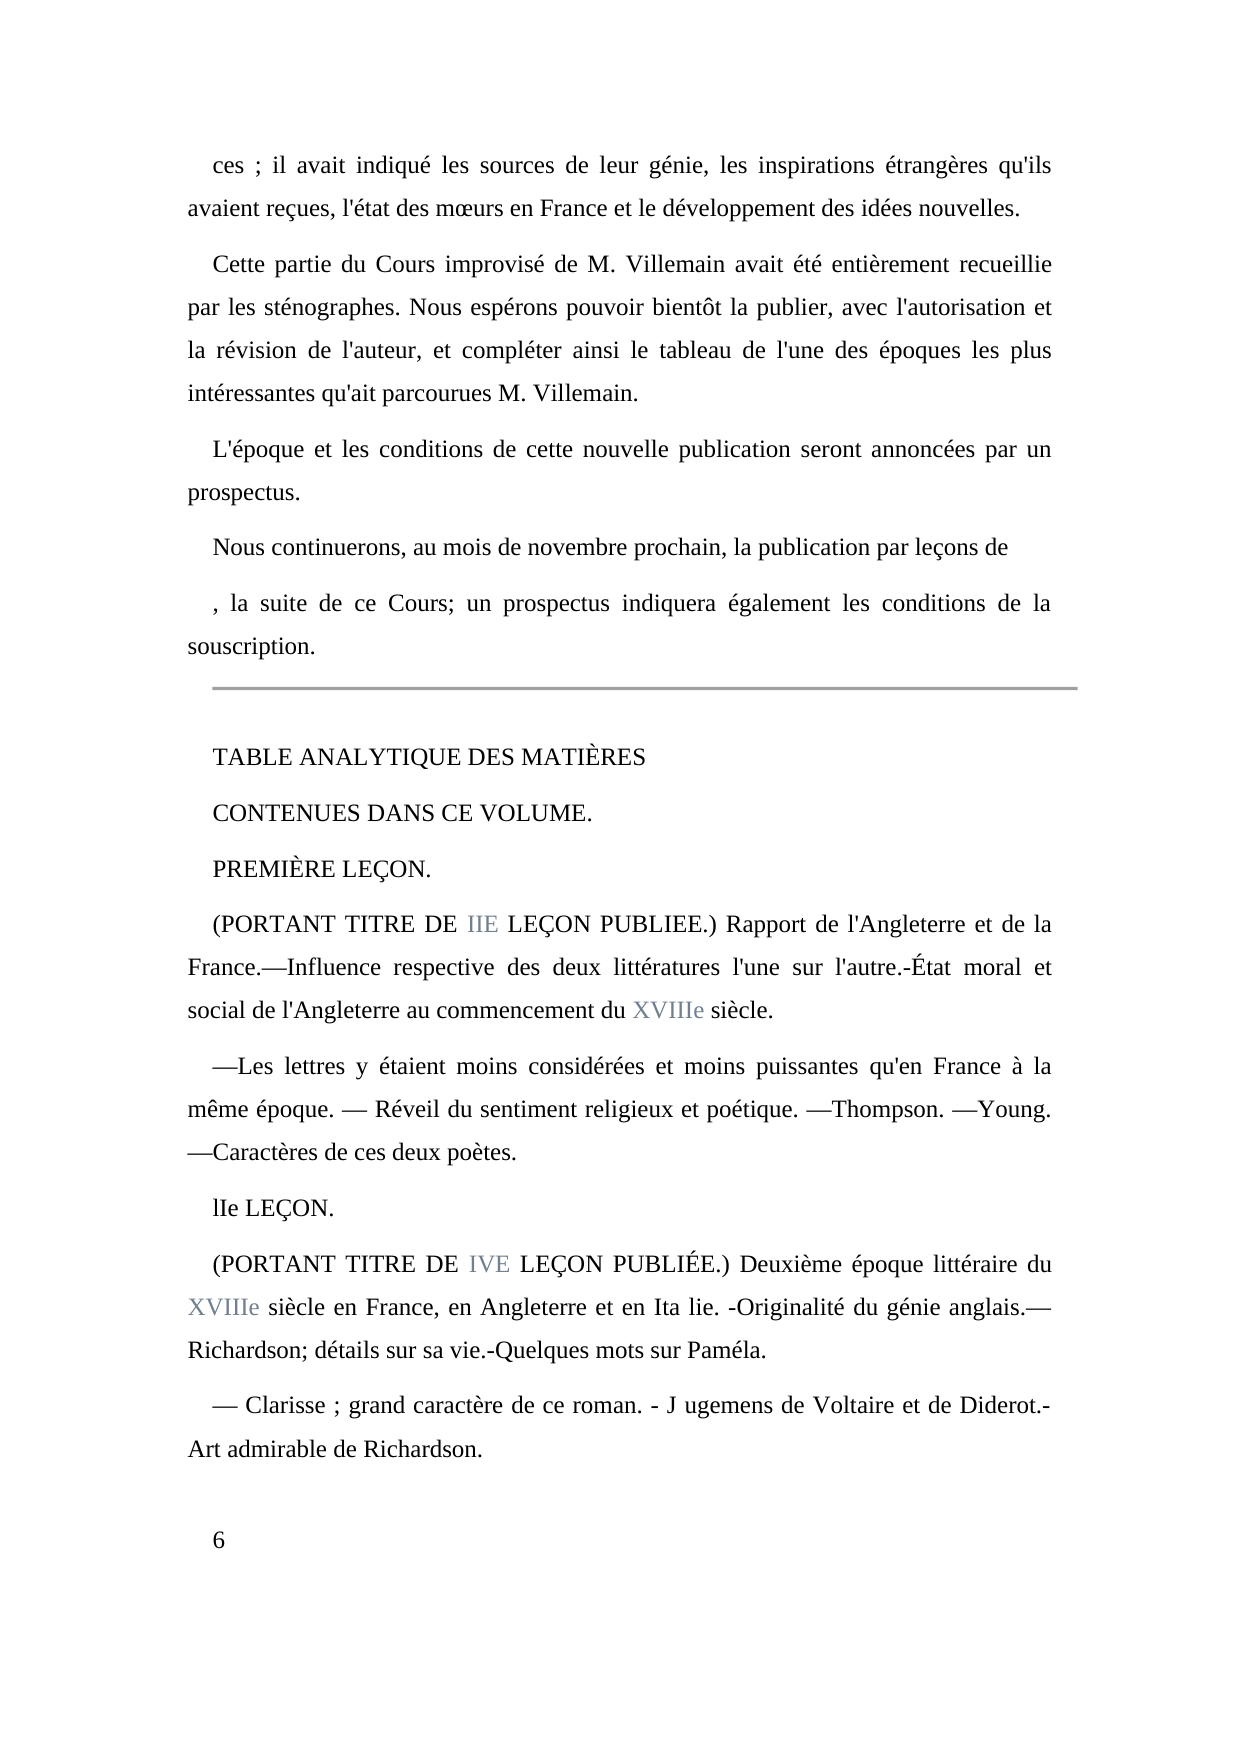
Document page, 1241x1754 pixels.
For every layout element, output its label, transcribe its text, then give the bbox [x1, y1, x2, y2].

text CONTENUES DANS CE VOLUME. [187, 798, 1053, 827]
text L'époque et les conditions de cette nouvelle publication seront annoncées par un prospectus. [187, 434, 1053, 506]
text PREMIÈRE LEÇON. [187, 854, 1053, 882]
text (PORTANT TITRE DE IVE LEÇON PUBLIÉE.) Deuxième époque littéraire du XVIIIe siècle en France, en Angleterre et en Ita lie. -Originalité du génie anglais.— Richardson; détails sur sa vie.-Quelques mots sur Paméla. [187, 1249, 1053, 1364]
text lIe LEÇON. [187, 1193, 1053, 1222]
text ces ; il avait indiqué les sources de leur génie, les inspirations étrangères qu'ils avaient reçues, l'état des mœurs en France et le développement des idées nouvelles. [187, 150, 1053, 222]
text Cette partie du Cours improvisé de M. Villemain avait été entièrement recueillie par les sténographes. Nous espérons pouvoir bientôt la publier, avec l'autorisation et la révision de l'auteur, et compléter ainsi le tableau de l'une des époques les plus intéressantes qu'ait parcourues M. Villemain. [187, 249, 1053, 407]
text , la suite de ce Cours; un prospectus indiquera également les conditions de la souscription. [187, 588, 1053, 660]
text — Clarisse ; grand caractère de ce roman. - J ugemens de Voltaire et de Diderot.-Art admirable de Richardson. [187, 1391, 1053, 1462]
text —Les lettres y étaient moins considérées et moins puissantes qu'en France à la même époque. — Réveil du sentiment religieux et poétique. —Thompson. —Young.—Caractères de ces deux poètes. [187, 1051, 1053, 1166]
text (PORTANT TITRE DE IIE LEÇON PUBLIEE.) Rapport de l'Angleterre et de la France.—Influence respective des deux littératures l'une sur l'autre.-État moral et social de l'Angleterre au commencement du XVIIIe siècle. [187, 909, 1053, 1024]
text TABLE ANALYTIQUE DES MATIÈRES [187, 742, 1053, 771]
text Nous continuerons, au mois de novembre prochain, la publication par leçons de [187, 532, 1053, 561]
